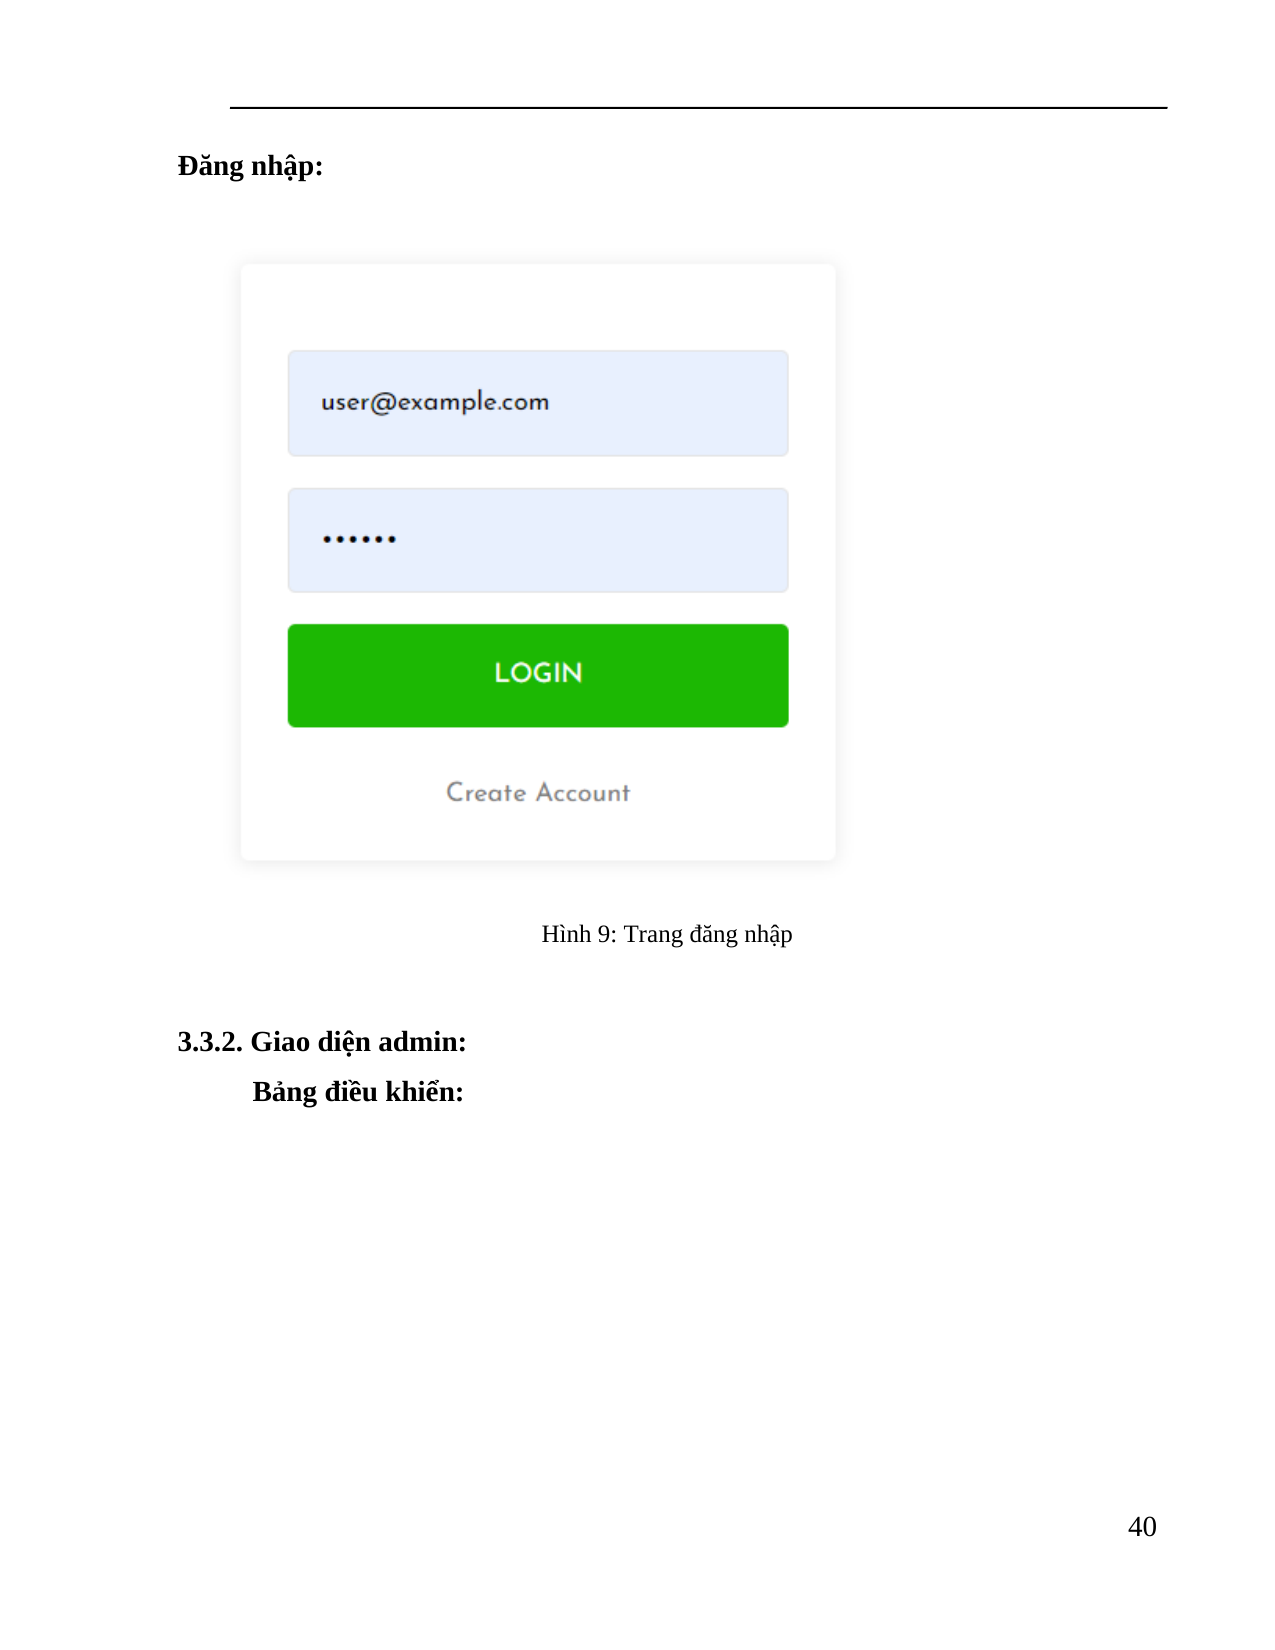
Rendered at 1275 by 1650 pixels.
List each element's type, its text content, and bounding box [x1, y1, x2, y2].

text Đăng nhập: [177, 148, 1157, 181]
text Bảng điều khiển: [177, 1074, 1157, 1107]
picture [177, 198, 897, 903]
subtitle 3.3.2. Giao diện admin: [177, 1024, 1157, 1057]
